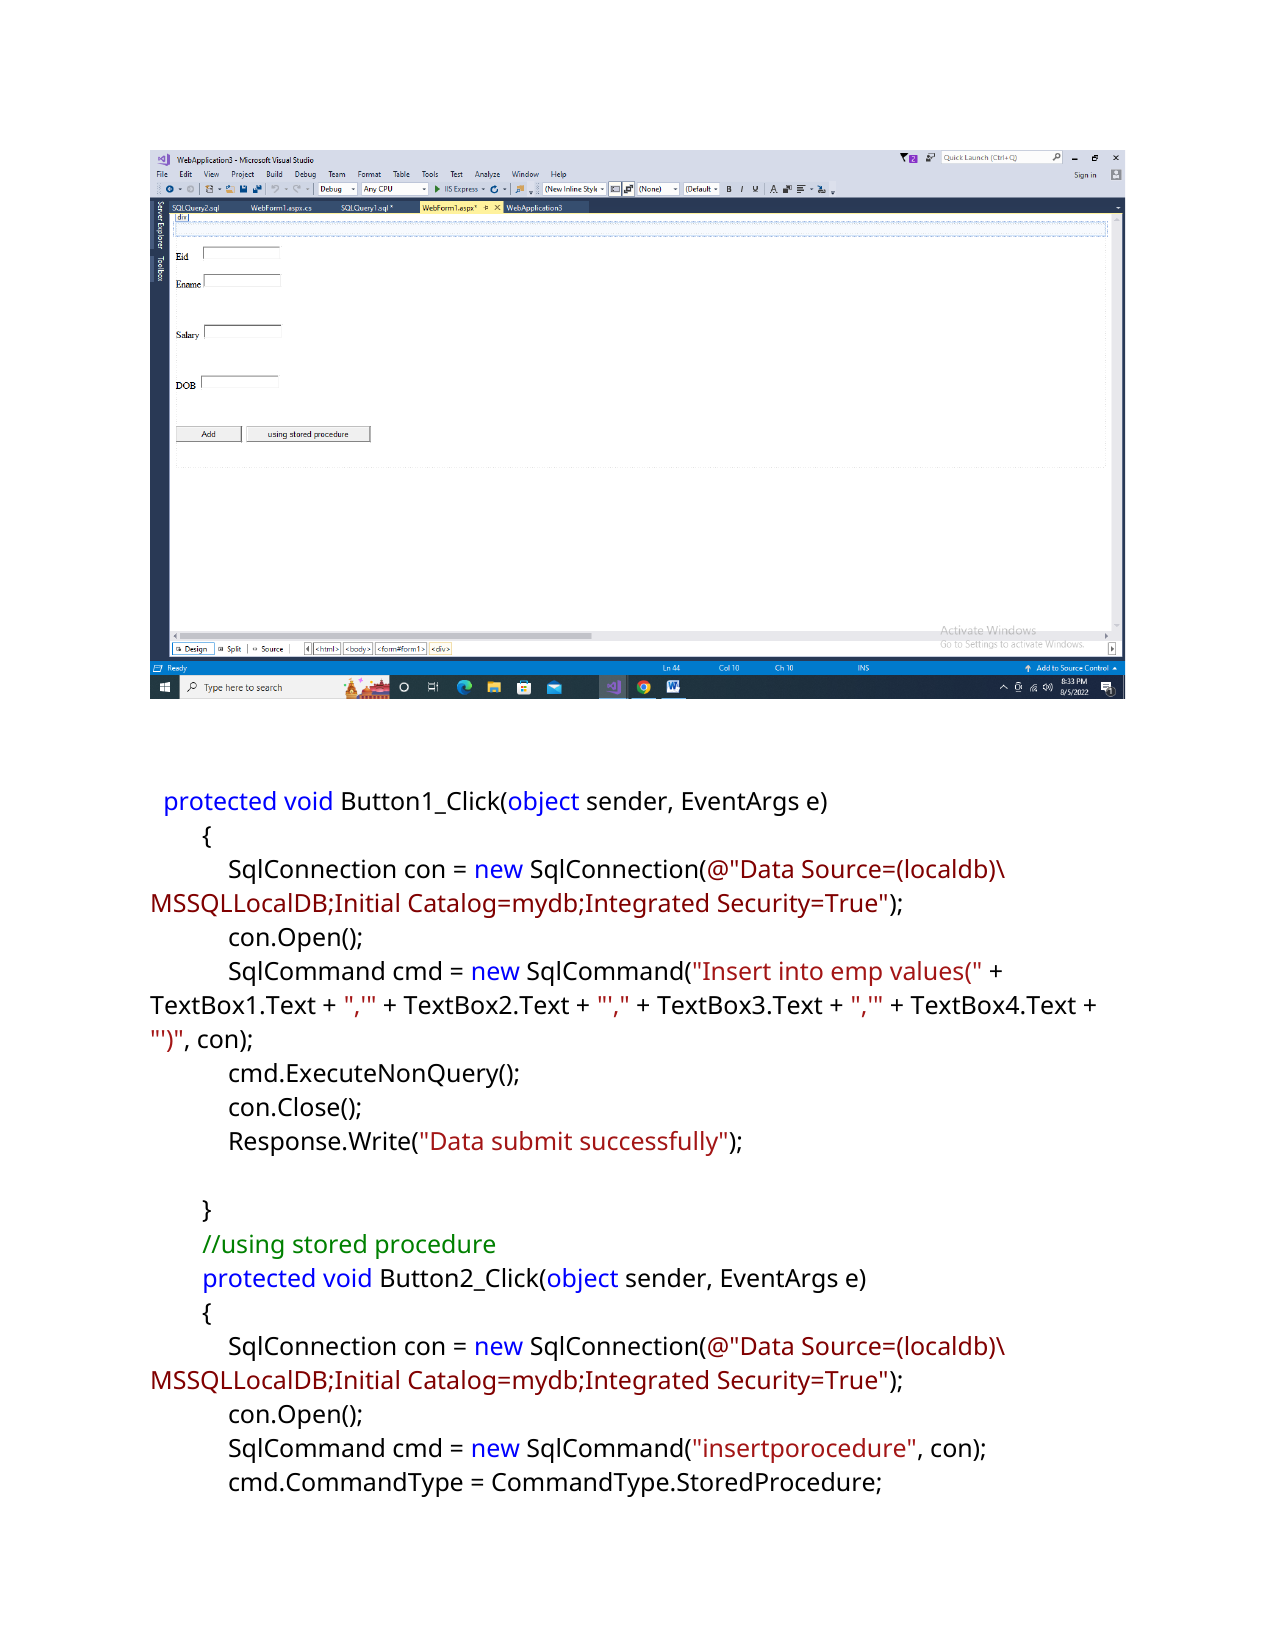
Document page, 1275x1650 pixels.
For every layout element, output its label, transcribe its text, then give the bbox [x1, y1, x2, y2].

text //using stored procedure [150, 1226, 1125, 1260]
text cmd.CommandType = CommandType.StoredProcedure; [150, 1465, 1125, 1499]
text con.Open(); [150, 1397, 1125, 1431]
text SqlCommand cmd = new SqlCommand("insertporocedure", con); [150, 1431, 1125, 1465]
text SqlConnection con = new SqlConnection(@"Data Source=(localdb)\MSSQLLocalDB;Initial Catalog=mydb;Integrated Security=True"); [150, 1328, 1125, 1397]
text con.Close(); [150, 1090, 1125, 1124]
text Response.Write("Data submit successfully"); [150, 1124, 1125, 1158]
text protected void Button1_Click(object sender, EventArgs e) [150, 783, 1125, 817]
text { [150, 817, 1125, 852]
text { [150, 1294, 1125, 1328]
text con.Open(); [150, 920, 1125, 954]
picture [150, 150, 1125, 699]
text } [150, 1192, 1125, 1226]
text SqlCommand cmd = new SqlCommand("Insert into emp values(" + TextBox1.Text + ",'" + TextBox2.Text + "'," + TextBox3.Text + ",'" + TextBox4.Text + "')", con); [150, 954, 1125, 1056]
text SqlConnection con = new SqlConnection(@"Data Source=(localdb)\MSSQLLocalDB;Initial Catalog=mydb;Integrated Security=True"); [150, 852, 1125, 920]
text protected void Button2_Click(object sender, EventArgs e) [150, 1260, 1125, 1294]
text cmd.ExecuteNonQuery(); [150, 1056, 1125, 1090]
